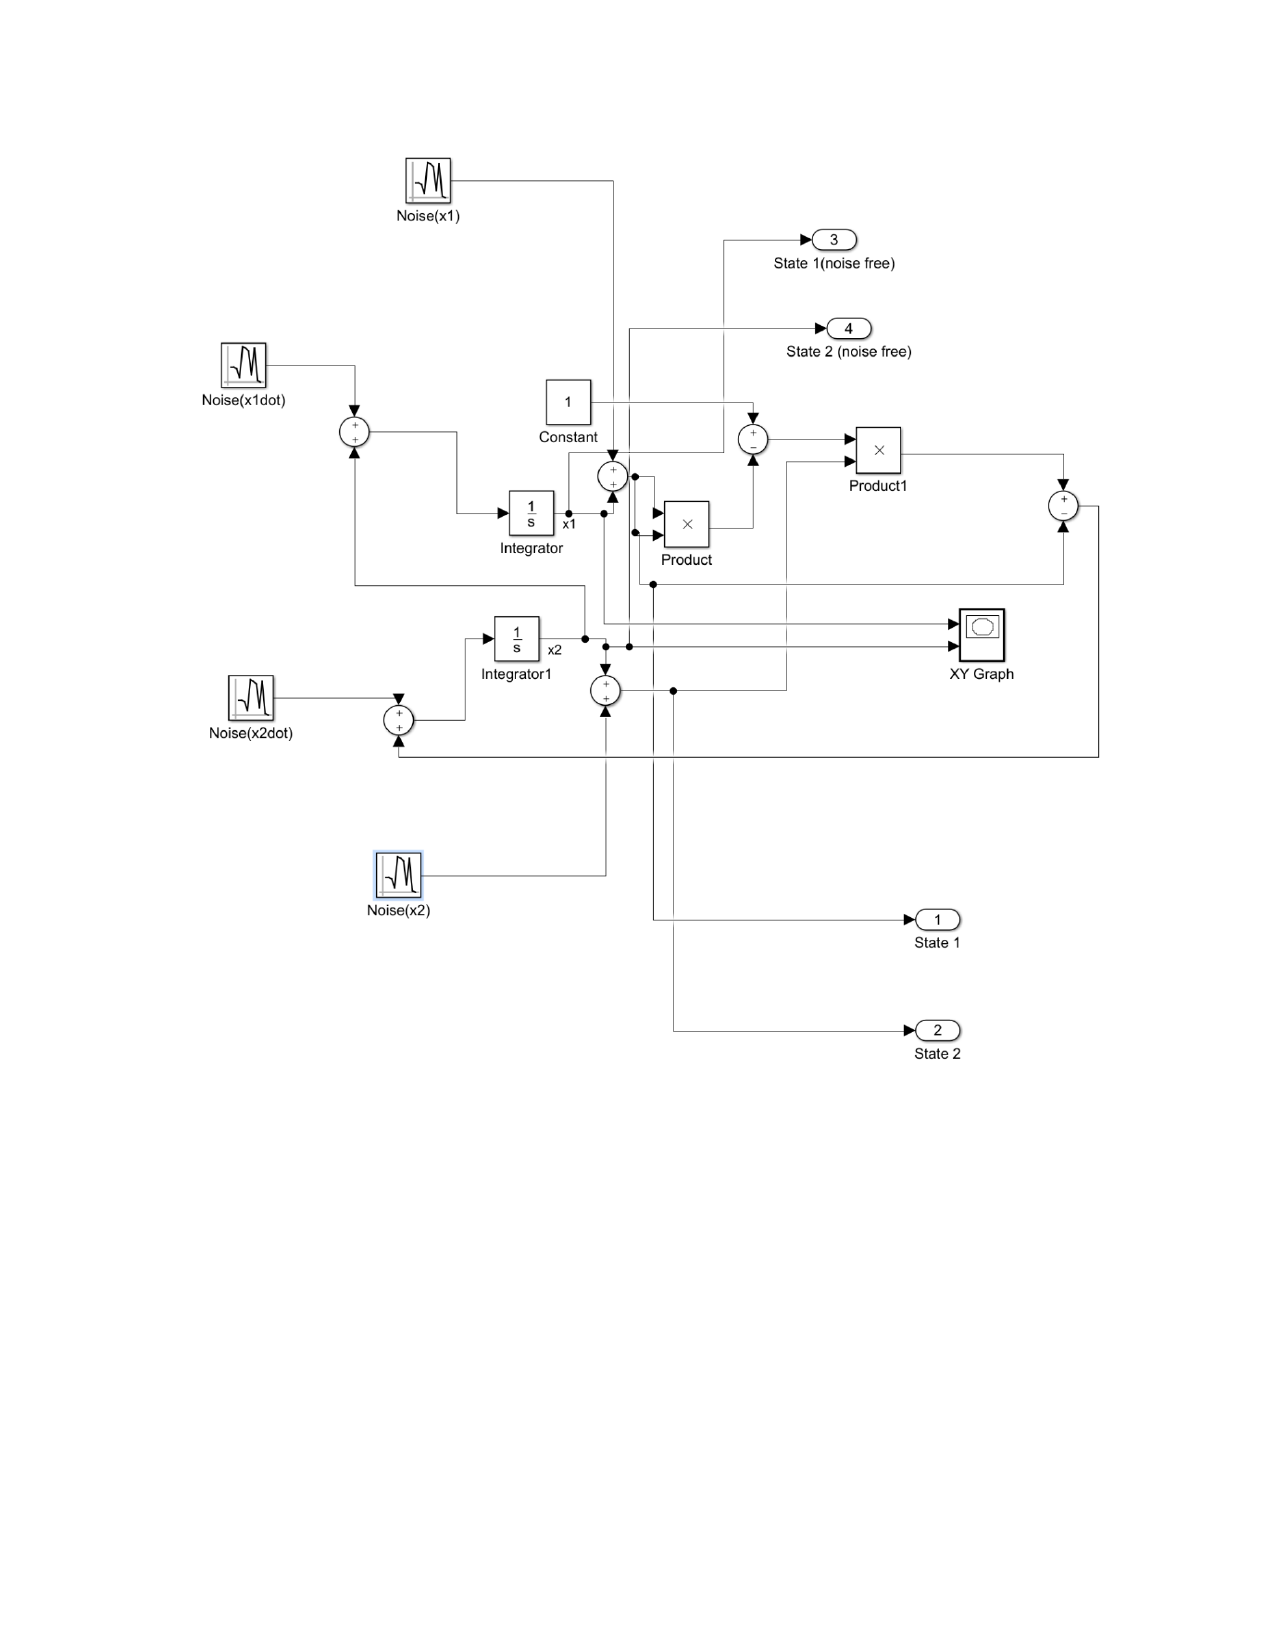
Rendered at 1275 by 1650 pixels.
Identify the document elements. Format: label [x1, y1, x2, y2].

picture [150, 150, 1125, 1081]
